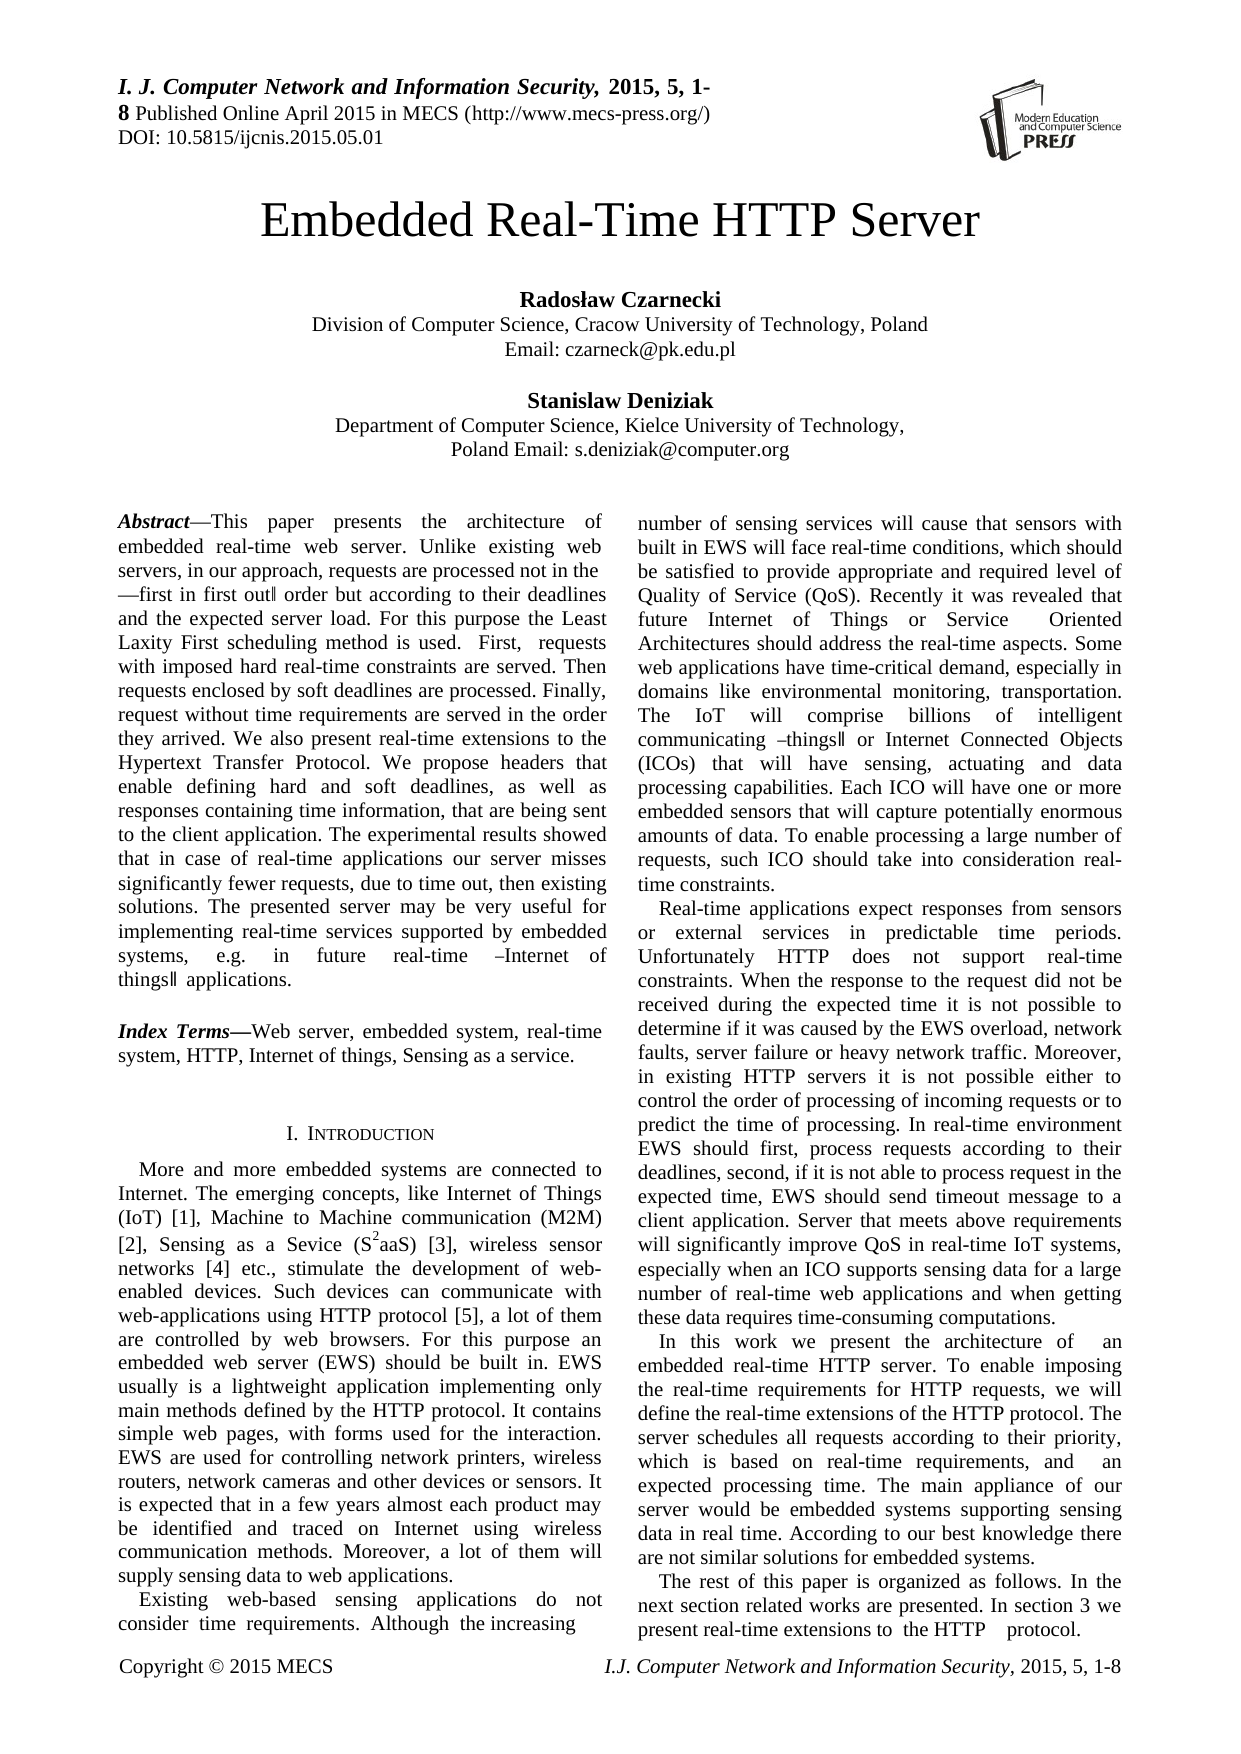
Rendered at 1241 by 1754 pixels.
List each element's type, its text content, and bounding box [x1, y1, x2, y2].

subtitle Radosław Czarnecki [258, 286, 983, 312]
text Embedded Real-Time HTTP Server [258, 189, 982, 247]
text Existing web-based sensing applications do not consider time requirements. Although the increasing [118, 1587, 602, 1635]
text Index Terms—Web server, embedded system, real-time system, HTTP, Internet of things, Sensing as a service. [118, 1019, 602, 1067]
list INTRODUCTION [286, 1121, 607, 1145]
subtitle Stanislaw Deniziak [258, 387, 983, 413]
text The rest of this paper is organized as follows. In the next section related works are presented. In section 3 we present real-time extensions to the HTTP protocol. [638, 1569, 1122, 1641]
text More and more embedded systems are connected to Internet. The emerging concepts, like Internet of Things (IoT) [1], Machine to Machine communication (M2M) [2], Sensing as a Sevice (S2aaS) [3], wireless sensor networks [4] etc., stimulate the development of web- enabled devices. Such devices can communicate with web-applications using HTTP protocol [5], a lot of them are controlled by web browsers. For this purpose an embedded web server (EWS) should be built in. EWS usually is a lightweight application implementing only main methods defined by the HTTP protocol. It contains simple web pages, with forms used for the interaction. EWS are used for controlling network printers, wireless routers, network cameras and other devices or sensors. It is expected that in a few years almost each product may be identified and traced on Internet using wireless communication methods. Moreover, a lot of them will supply sensing data to web applications. [118, 1158, 602, 1587]
text Abstract—This paper presents the architecture of embedded real-time web server. Unlike existing web servers, in our approach, requests are processed not in the [118, 509, 602, 582]
text Real-time applications expect responses from sensors or external services in predictable time periods. Unfortunately HTTP does not support real-time constraints. When the response to the request did not be received during the expected time it is not possible to determine if it was caused by the EWS overload, network faults, server failure or heavy network traffic. Moreover, in existing HTTP servers it is not possible either to control the order of processing of incoming requests or to predict the time of processing. In real-time environment EWS should first, process requests according to their deadlines, second, if it is not able to process request in the expected time, EWS should send timeout message to a client application. Server that meets above requirements will significantly improve QoS in real-time IoT systems, especially when an ICO supports sensing data for a large number of real-time web applications and when getting these data requires time-consuming computations. [638, 896, 1123, 1329]
text ―first in first out‖ order but according to their deadlines and the expected server load. For this purpose the Least Laxity First scheduling method is used. First, requests with imposed hard real-time constraints are served. Then requests enclosed by soft deadlines are processed. Finally, request without time requirements are served in the order they arrived. We also present real-time extensions to the Hypertext Transfer Protocol. We propose headers that enable defining hard and soft deadlines, as well as responses containing time information, that are being sent to the client application. The experimental results showed that in case of real-time applications our server misses significantly fewer requests, due to time out, then existing solutions. The presented server may be very useful for implementing real-time services supported by embedded systems, e.g. in future real-time ―Internet of things‖ applications. [118, 582, 607, 991]
text Department of Computer Science, Kielce University of Technology, Poland Email: s.deniziak@computer.org [303, 413, 936, 461]
list J. Computer Network and Information Security, 2015, 5, 1-8 Published Online April 2015 in MECS (http://www.mecs-press.org/) DOI: 10.5815/ijcnis.2015.05.01 [118, 74, 710, 149]
text number of sensing services will cause that sensors with built in EWS will face real-time conditions, which should be satisfied to provide appropriate and required level of Quality of Service (QoS). Recently it was revealed that future Internet of Things or Service Oriented Architectures should address the real-time aspects. Some web applications have time-critical demand, especially in domains like environmental monitoring, transportation. The IoT will comprise billions of intelligent communicating ―things‖ or Internet Connected Objects (ICOs) that will have sensing, actuating and data processing capabilities. Each ICO will have one or more embedded sensors that will capture potentially enormous amounts of data. To enable processing a large number of requests, such ICO should take into consideration real- time constraints. [638, 511, 1123, 896]
picture [974, 74, 1125, 163]
text Division of Computer Science, Cracow University of Technology, Poland Email: czarneck@pk.edu.pl [303, 312, 936, 361]
text In this work we present the architecture of an embedded real-time HTTP server. To enable imposing the real-time requirements for HTTP requests, we will define the real-time extensions of the HTTP protocol. The server schedules all requests according to their priority, which is based on real-time requirements, and an expected processing time. The main appliance of our server would be embedded systems supporting sensing data in real time. According to our best knowledge there are not similar solutions for embedded systems. [638, 1329, 1122, 1569]
